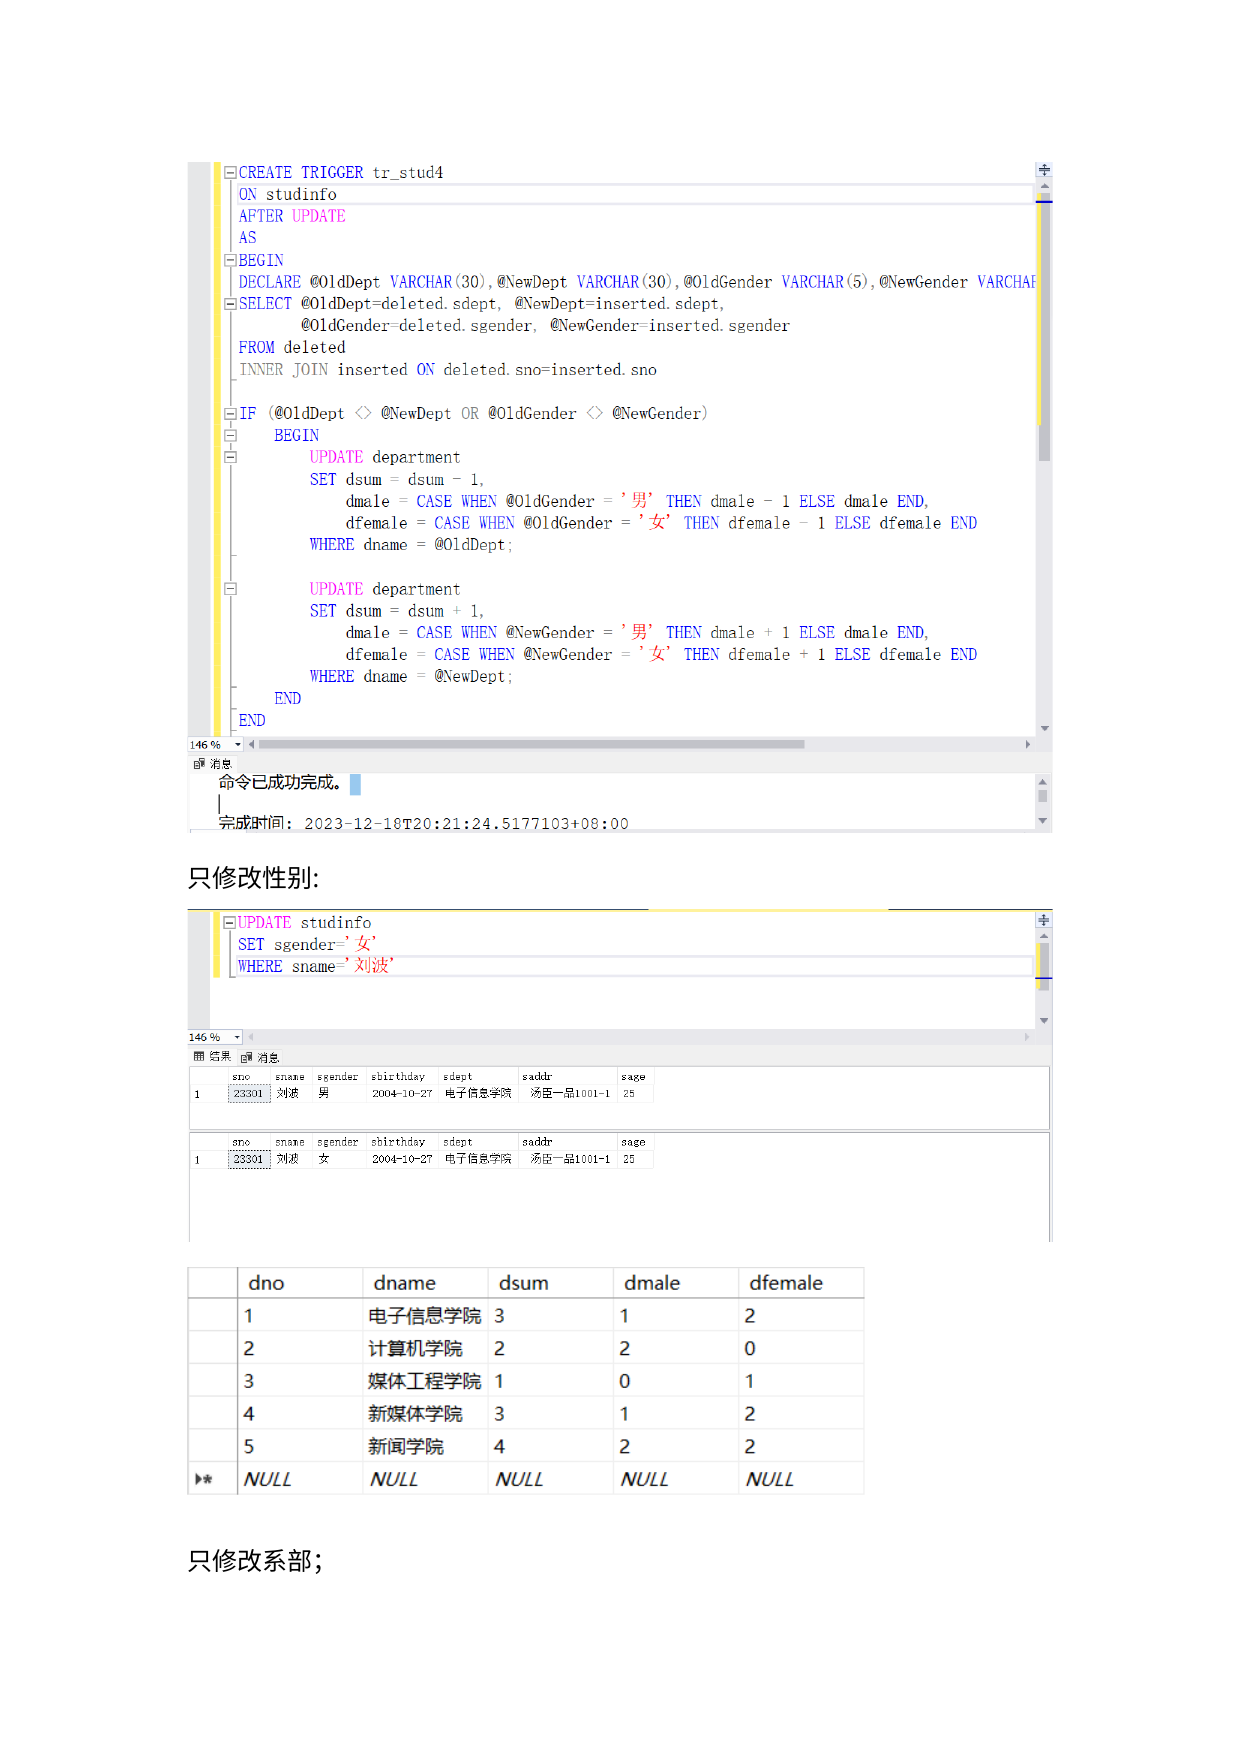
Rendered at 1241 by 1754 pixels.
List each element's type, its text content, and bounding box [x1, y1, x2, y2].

text 只修改性别: [187, 844, 1053, 909]
picture [187, 1267, 880, 1510]
picture [187, 909, 1053, 1242]
picture [187, 162, 1053, 833]
text 只修改系部； [187, 1527, 1053, 1592]
